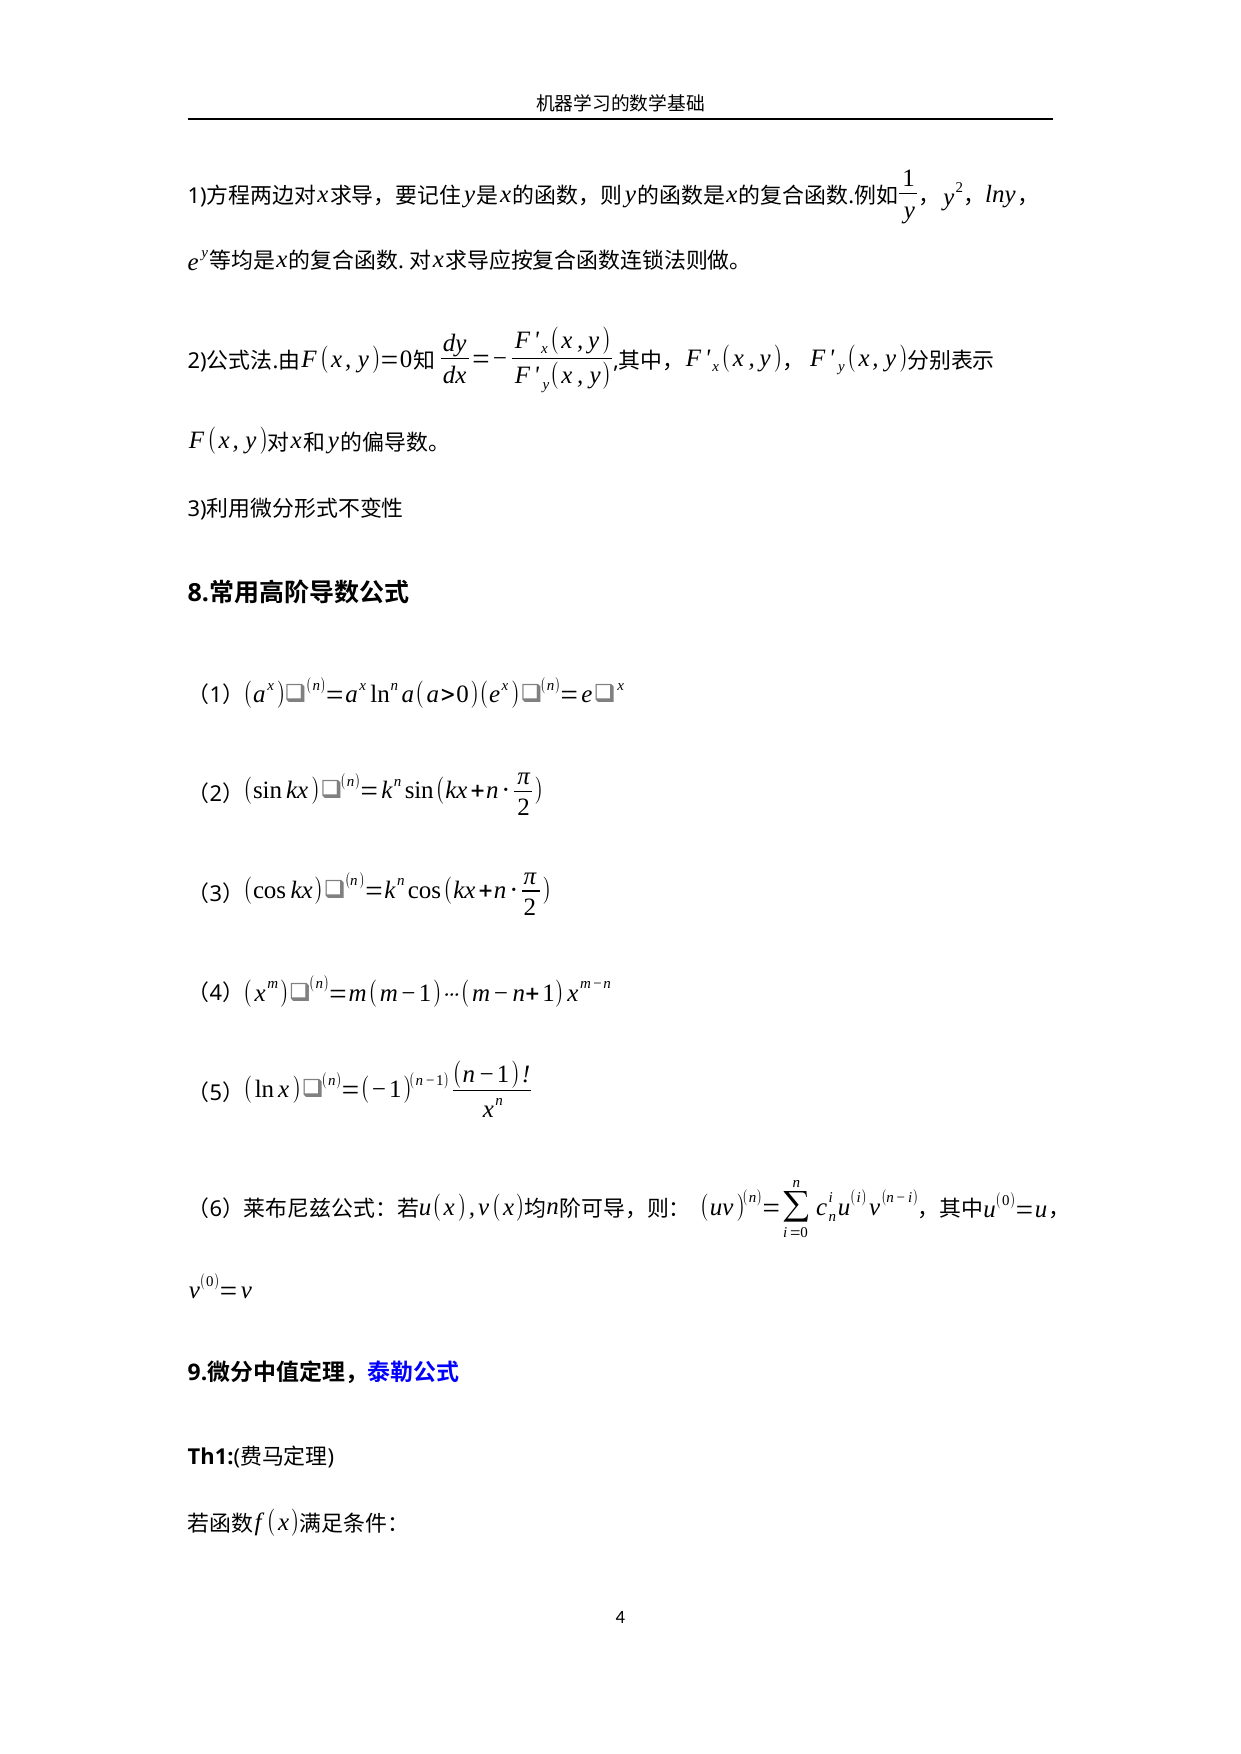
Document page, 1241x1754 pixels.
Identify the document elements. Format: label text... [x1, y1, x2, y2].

text （1） [187, 660, 1053, 725]
text 2)公式法.由知 ,其中，， 分别表示对和的偏导数。 [187, 310, 1053, 457]
text 1)方程两边对求导，要记住是的函数，则的函数是的复合函数.例如，，，等均是的复合函数. 对求导应按复合函数连锁法则做。 [187, 162, 1053, 276]
text （4） [187, 959, 1053, 1024]
text （6）莱布尼兹公式：若均阶可导，则： ，其中， [187, 1158, 1053, 1304]
text 若函数满足条件： [187, 1505, 1053, 1538]
text （5） [187, 1058, 1053, 1123]
text 3)利用微分形式不变性 [187, 491, 1053, 524]
text 8.常用高阶导数公式 [187, 558, 1053, 623]
text （2） [187, 760, 1053, 825]
text Th1:(费马定理) [187, 1438, 1053, 1471]
text （3） [187, 859, 1053, 924]
text 9.微分中值定理，泰勒公式 [187, 1338, 1053, 1403]
